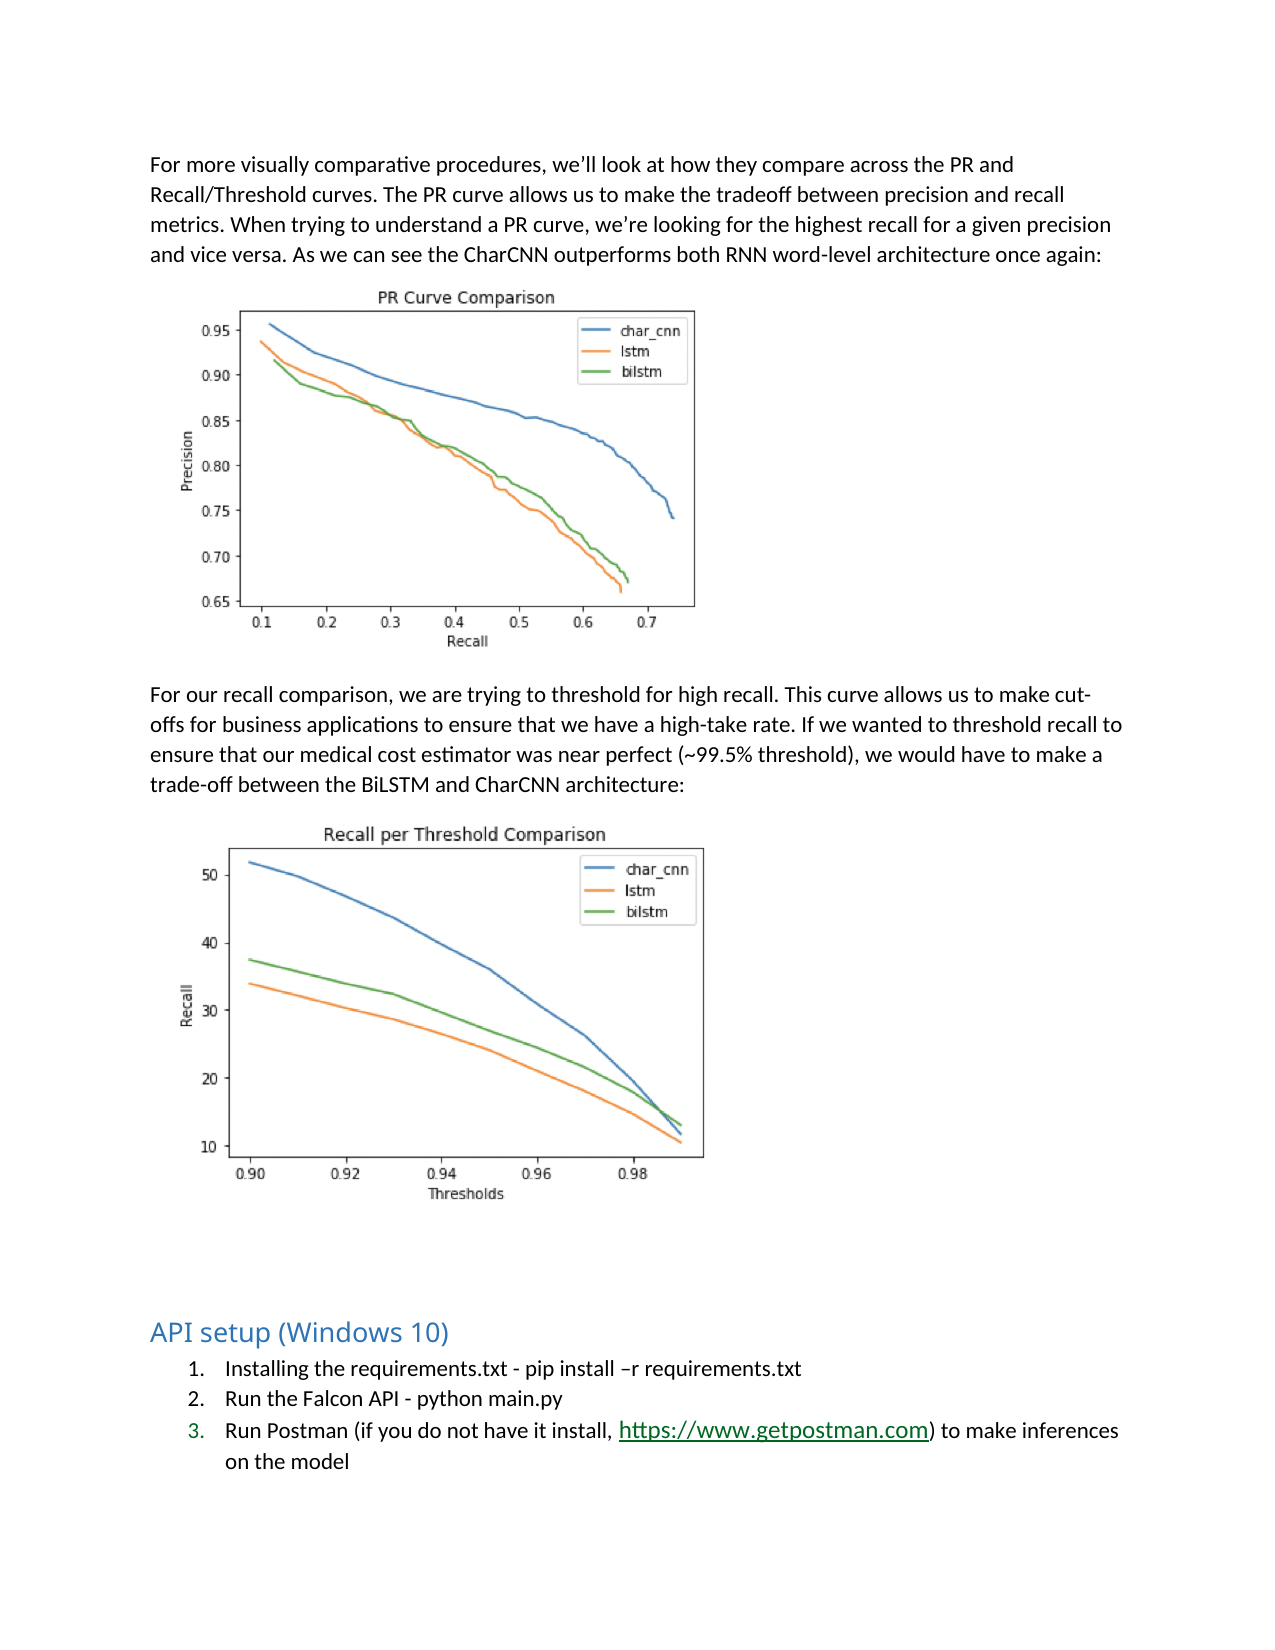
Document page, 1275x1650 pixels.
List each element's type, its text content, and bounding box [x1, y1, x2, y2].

text For more visually comparative procedures, we’ll look at how they compare across the PR and Recall/Threshold curves. The PR curve allows us to make the tradeoff between precision and recall metrics. When trying to understand a PR curve, we’re looking for the highest recall for a given precision and vice versa. As we can see the CharCNN outperforms both RNN word-level architecture once again: [150, 150, 1125, 269]
list Run Postman (if you do not have it install, https://www.getpostman.com) to make inferences on the model [187, 1414, 1125, 1475]
list Run the Falcon API - python main.py [187, 1384, 1125, 1412]
list Installing the requirements.txt - pip install –r requirements.txt [187, 1354, 1125, 1382]
subtitle API setup (Windows 10) [150, 1314, 1125, 1351]
text For our recall comparison, we are trying to threshold for high recall. This curve allows us to make cut-offs for business applications to ensure that we have a high-take rate. If we wanted to threshold recall to ensure that our medical cost estimator was near perfect (~99.5% threshold), we would have to make a trade-off between the BiLSTM and CharCNN architecture: [150, 680, 1125, 798]
